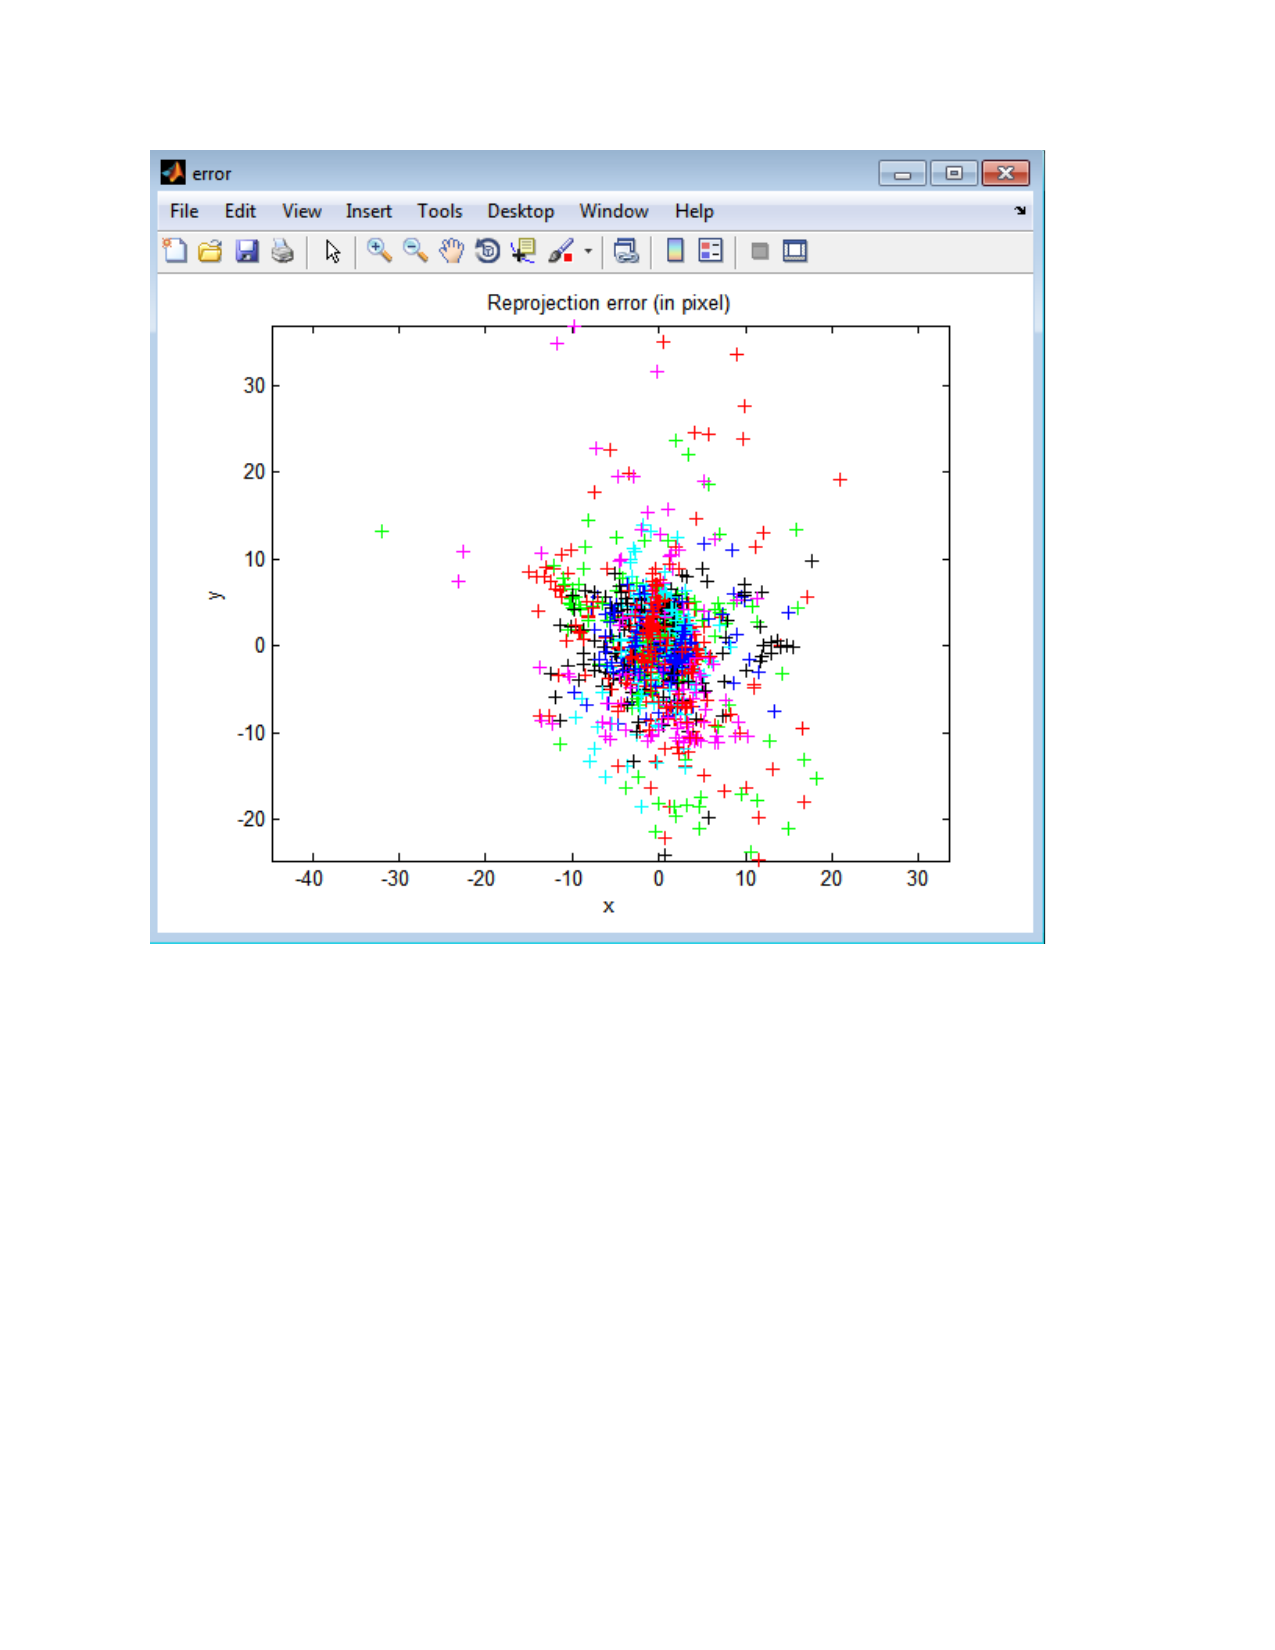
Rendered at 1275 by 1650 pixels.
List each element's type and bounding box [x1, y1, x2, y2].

picture [150, 150, 1046, 944]
